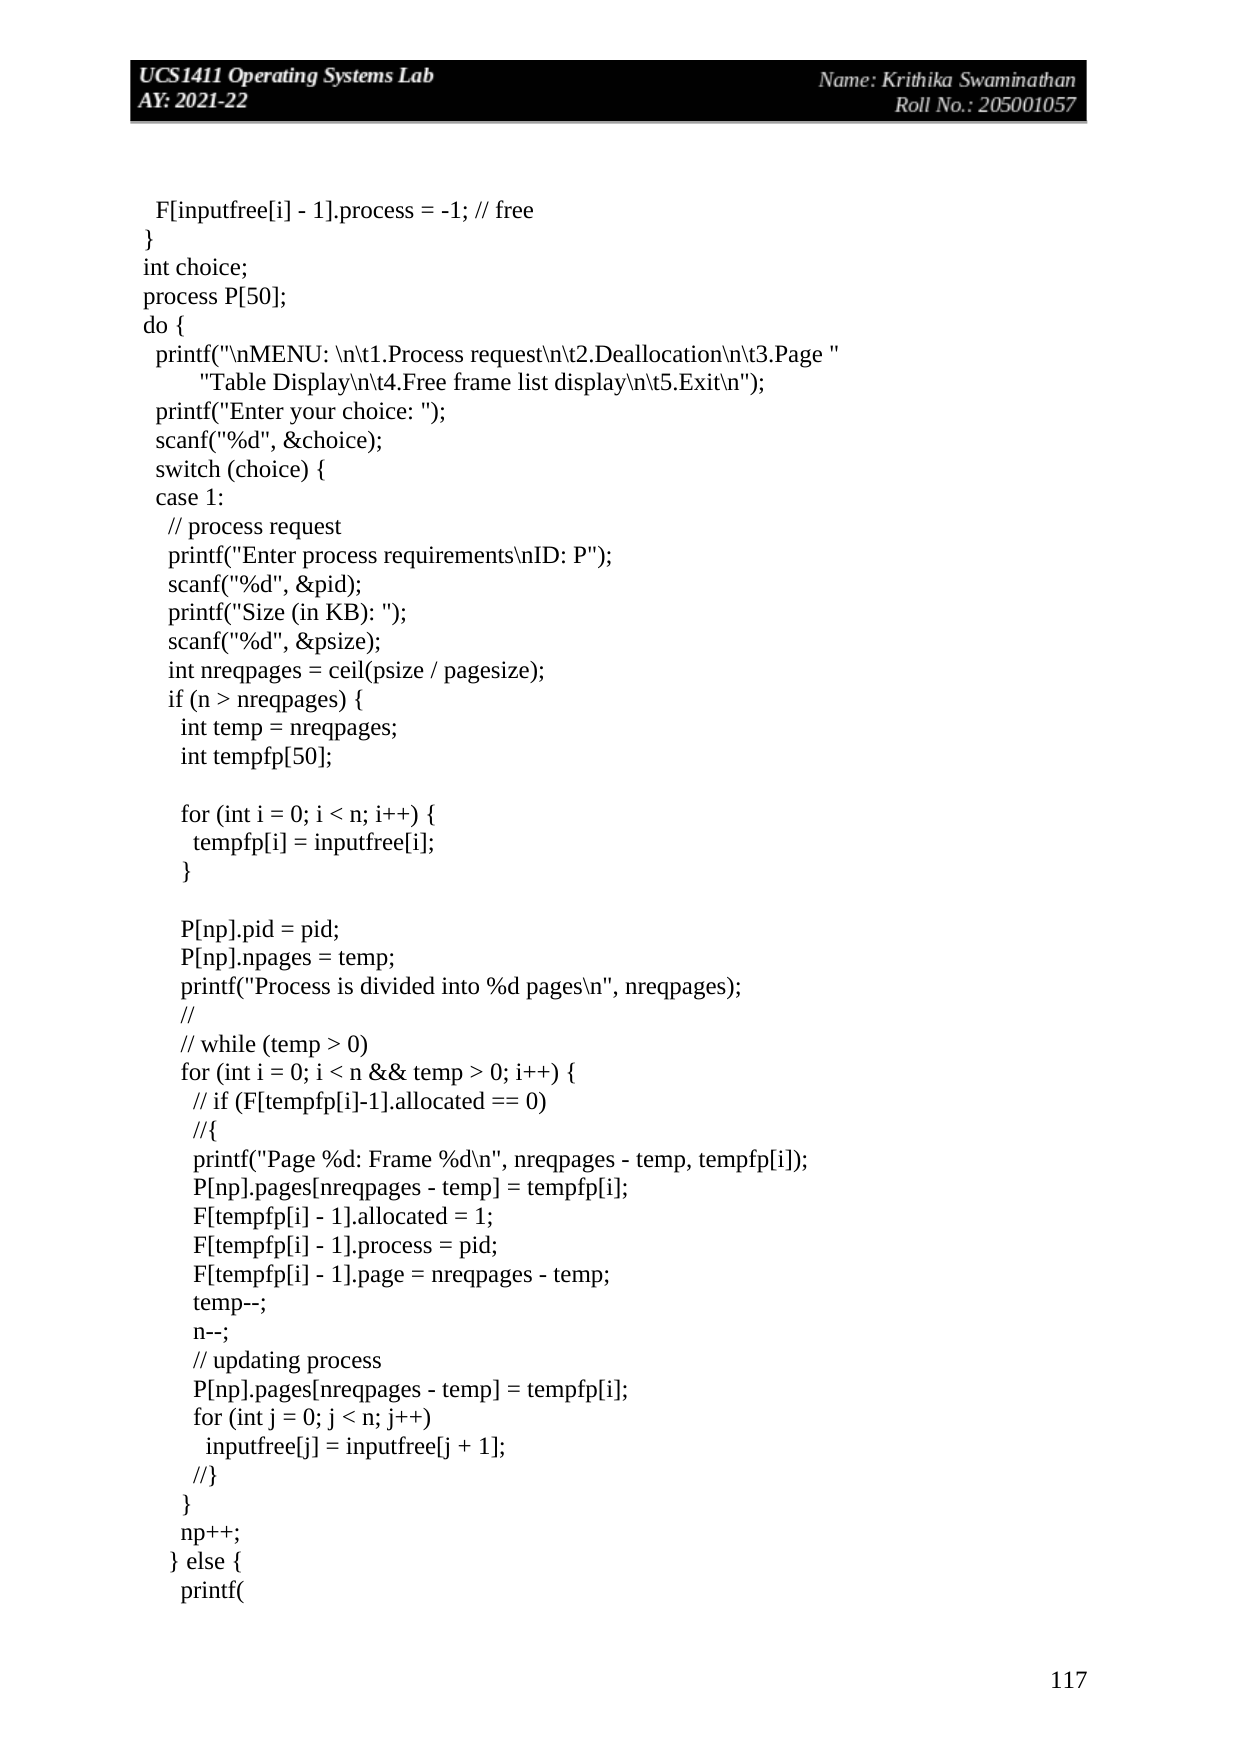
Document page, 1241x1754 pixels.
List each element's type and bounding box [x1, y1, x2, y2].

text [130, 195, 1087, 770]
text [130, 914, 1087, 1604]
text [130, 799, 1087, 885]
picture [130, 60, 1087, 121]
